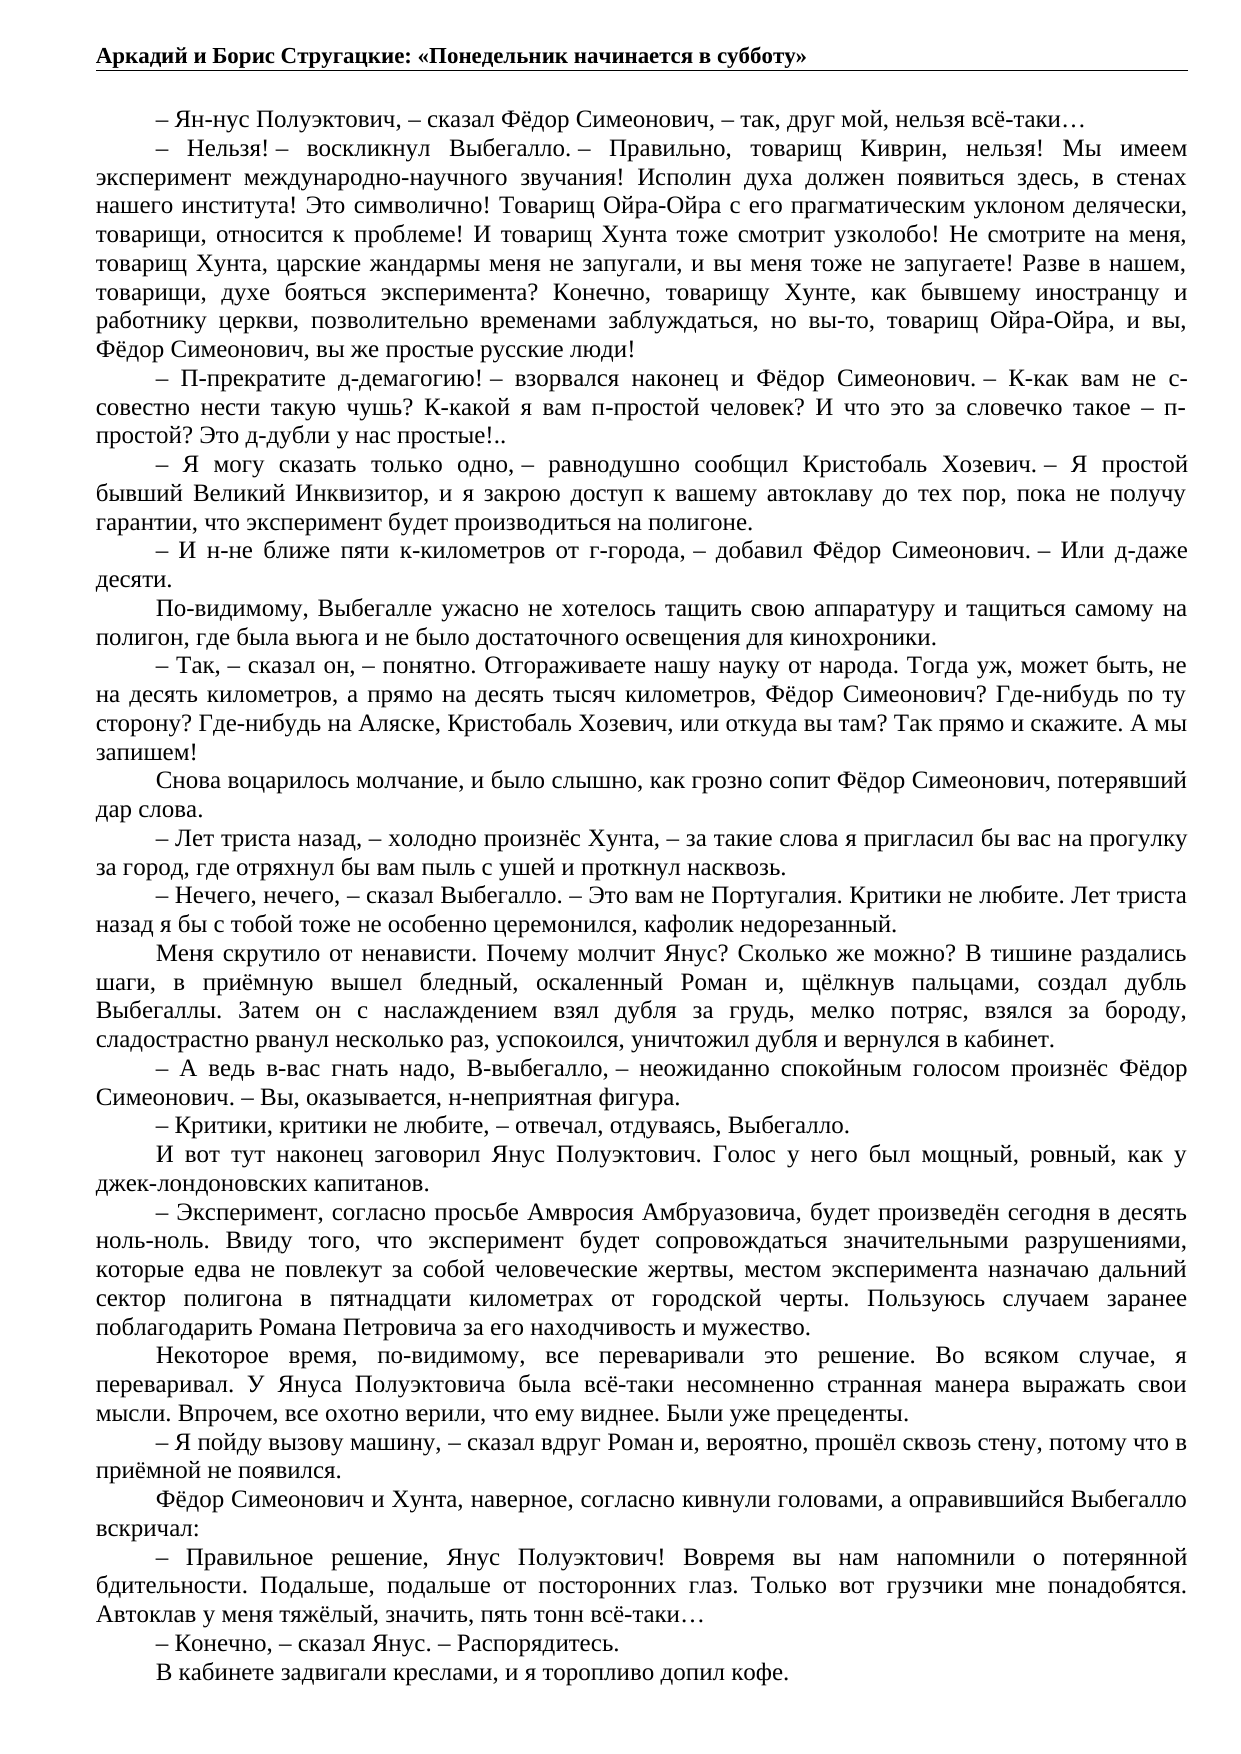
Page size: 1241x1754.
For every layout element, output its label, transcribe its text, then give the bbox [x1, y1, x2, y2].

text – Эксперимент, согласно просьбе Амвросия Амбруазовича, будет произведён сегодня в десять ноль-ноль. Ввиду того, что эксперимент будет сопровождаться значительными разрушениями, которые едва не повлекут за собой человеческие жертвы, местом эксперимента назначаю дальний сектор полигона в пятнадцати километрах от городской черты. Пользуюсь случаем заранее поблагодарить Романа Петровича за его находчивость и мужество. [96, 1197, 1188, 1340]
text – Я могу сказать только одно, – равнодушно сообщил Кристобаль Хозевич. – Я простой бывший Великий Инквизитор, и я закрою доступ к вашему автоклаву до тех пор, пока не получу гарантии, что эксперимент будет производиться на полигоне. [96, 449, 1188, 535]
text В кабинете задвигали креслами, и я торопливо допил кофе. [96, 1657, 1188, 1685]
text – Нечего, нечего, – сказал Выбегалло. – Это вам не Португалия. Критики не любите. Лет триста назад я бы с тобой тоже не особенно церемонился, кафолик недорезанный. [96, 880, 1188, 938]
text И вот тут наконец заговорил Янус Полуэктович. Голос у него был мощный, ровный, как у джек-лондоновских капитанов. [96, 1139, 1188, 1197]
text Снова воцарилось молчание, и было слышно, как грозно сопит Фёдор Симеонович, потерявший дар слова. [96, 765, 1188, 823]
text – Правильное решение, Янус Полуэктович! Вовремя вы нам напомнили о потерянной бдительности. Подальше, подальше от посторонних глаз. Только вот грузчики мне понадобятся. Автоклав у меня тяжёлый, значить, пять тонн всё-таки… [96, 1542, 1188, 1628]
text – А ведь в-вас гнать надо, В-выбегалло, – неожиданно спокойным голосом произнёс Фёдор Симеонович. – Вы, оказывается, н-неприятная фигура. [96, 1053, 1188, 1110]
text – Конечно, – сказал Янус. – Распорядитесь. [96, 1628, 1188, 1657]
text Некоторое время, по-видимому, все переваривали это решение. Во всяком случае, я переваривал. У Януса Полуэктовича была всё-таки несомненно странная манера выражать свои мысли. Впрочем, все охотно верили, что ему виднее. Были уже прецеденты. [96, 1340, 1188, 1427]
text – Лет триста назад, – холодно произнёс Хунта, – за такие слова я пригласил бы вас на прогулку за город, где отряхнул бы вам пыль с ушей и проткнул насквозь. [96, 823, 1188, 880]
text – П-прекратите д-демагогию! – взорвался наконец и Фёдор Симеонович. – К-как вам не с-совестно нести такую чушь? К-какой я вам п-простой человек? И что это за словечко такое – п-простой? Это д-дубли у нас простые!.. [96, 363, 1188, 449]
text Меня скрутило от ненависти. Почему молчит Янус? Сколько же можно? В тишине раздались шаги, в приёмную вышел бледный, оскаленный Роман и, щёлкнув пальцами, создал дубль Выбегаллы. Затем он с наслаждением взял дубля за грудь, мелко потряс, взялся за бороду, сладострастно рванул несколько раз, успокоился, уничтожил дубля и вернулся в кабинет. [96, 938, 1188, 1053]
text – Нельзя! – воскликнул Выбегалло. – Правильно, товарищ Киврин, нельзя! Мы имеем эксперимент международно-научного звучания! Исполин духа должен появиться здесь, в стенах нашего института! Это символично! Товарищ Ойра-Ойра с его прагматическим уклоном делячески, товарищи, относится к проблеме! И товарищ Хунта тоже смотрит узколобо! Не смотрите на меня, товарищ Хунта, царские жандармы меня не запугали, и вы меня тоже не запугаете! Разве в нашем, товарищи, духе бояться эксперимента? Конечно, товарищу Хунте, как бывшему иностранцу и работнику церкви, позволительно временами заблуждаться, но вы-то, товарищ Ойра-Ойра, и вы, Фёдор Симеонович, вы же простые русские люди! [96, 133, 1188, 363]
text Фёдор Симеонович и Хунта, наверное, согласно кивнули головами, а оправившийся Выбегалло вскричал: [96, 1484, 1188, 1542]
text – Критики, критики не любите, – отвечал, отдуваясь, Выбегалло. [96, 1110, 1188, 1139]
text По-видимому, Выбегалле ужасно не хотелось тащить свою аппаратуру и тащиться самому на полигон, где была вьюга и не было достаточного освещения для кинохроники. [96, 593, 1188, 650]
text – Я пойду вызову машину, – сказал вдруг Роман и, вероятно, прошёл сквозь стену, потому что в приёмной не появился. [96, 1427, 1188, 1484]
text – Ян-нус Полуэктович, – сказал Фёдор Симеонович, – так, друг мой, нельзя всё-таки… [96, 104, 1188, 133]
text – Так, – сказал он, – понятно. Отгораживаете нашу науку от народа. Тогда уж, может быть, не на десять километров, а прямо на десять тысяч километров, Фёдор Симеонович? Где-нибудь по ту сторону? Где-нибудь на Аляске, Кристобаль Хозевич, или откуда вы там? Так прямо и скажите. А мы запишем! [96, 650, 1188, 765]
text – И н-не ближе пяти к-километров от г-города, – добавил Фёдор Симеонович. – Или д-даже десяти. [96, 535, 1188, 593]
